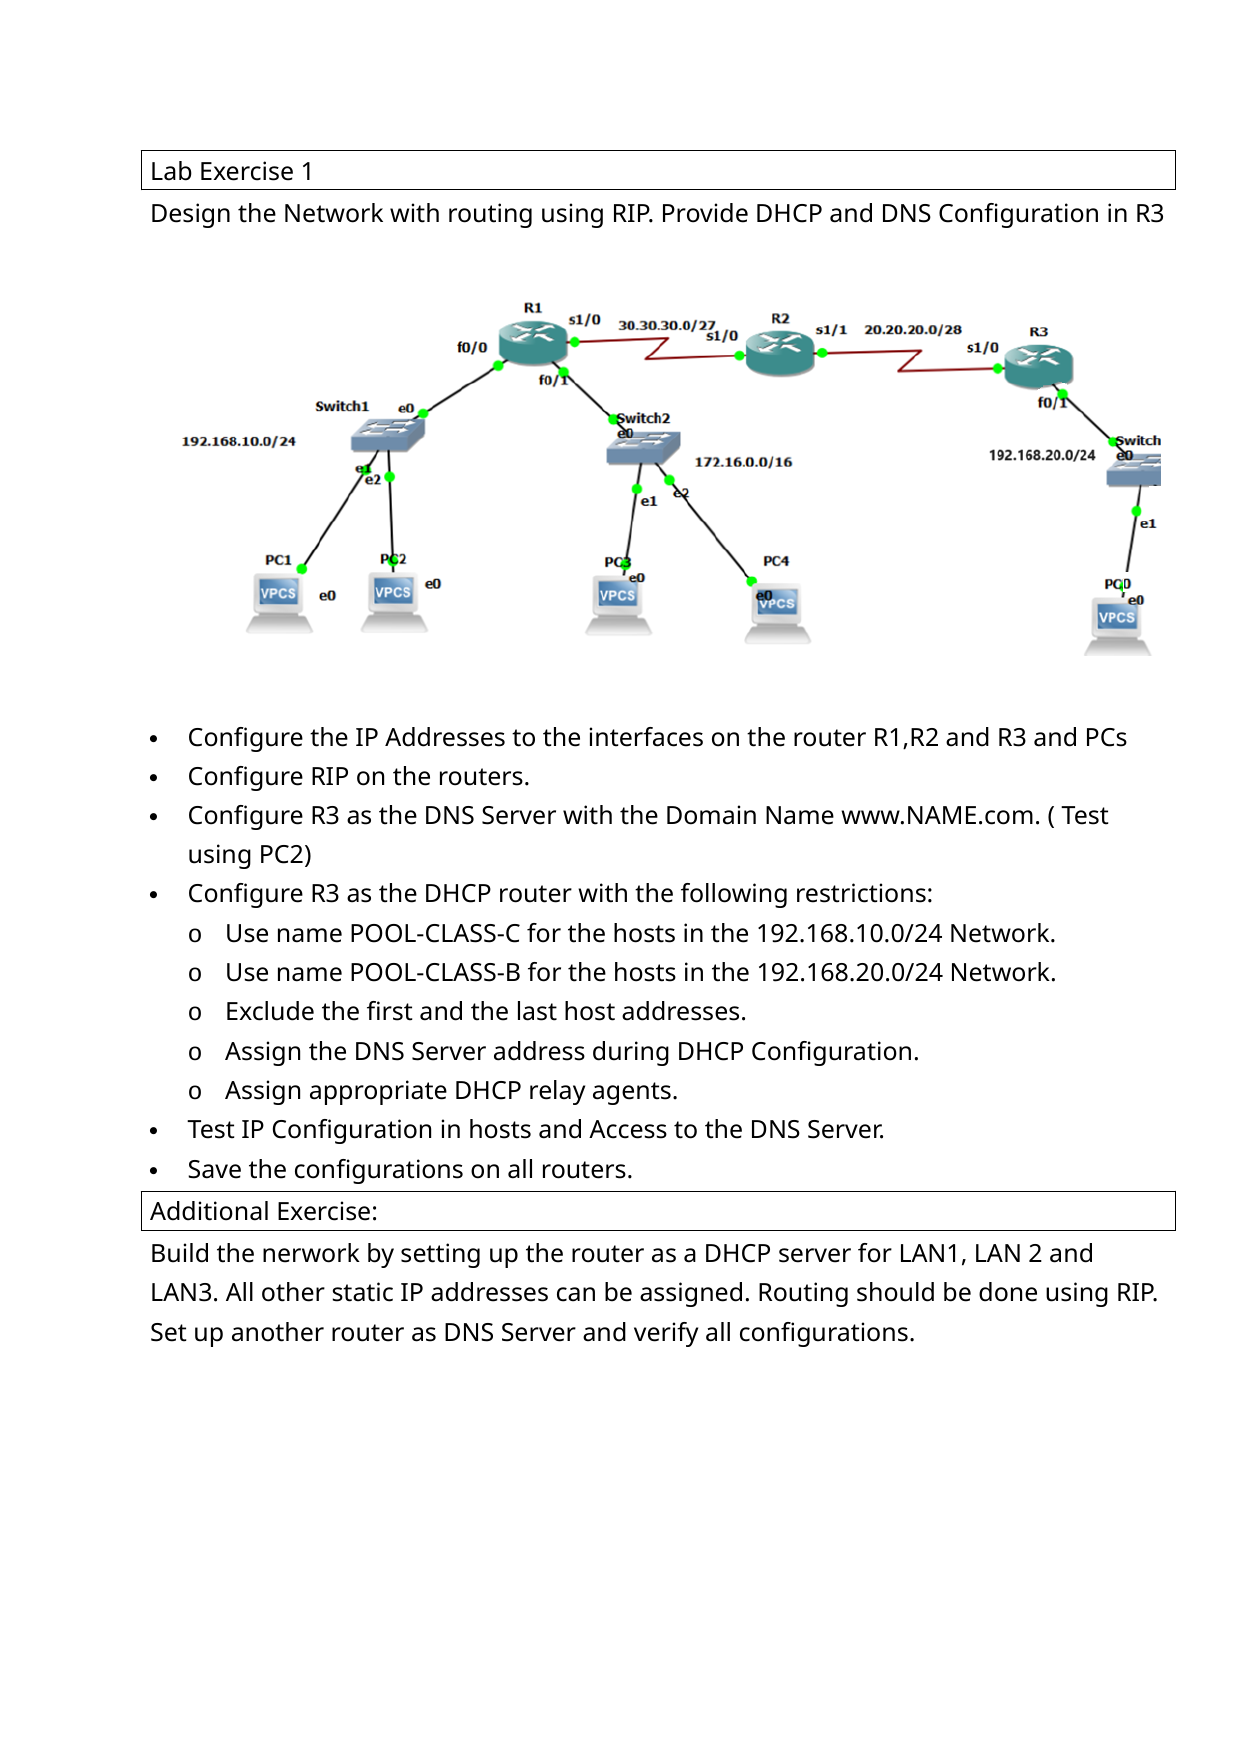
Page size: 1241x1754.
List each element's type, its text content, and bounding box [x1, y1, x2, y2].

list Configure the IP Addresses to the interfaces on the router R1,R2 and R3 and PCs [150, 719, 1167, 753]
text Lab Exercise 1 [142, 151, 1175, 189]
text Design the Network with routing using RIP. Provide DHCP and DNS Configuration in R3 [150, 195, 1167, 229]
list Configure R3 as the DNS Server with the Domain Name www.NAME.com. ( Test using PC2) [150, 798, 1167, 871]
text Additional Exercise: [142, 1192, 1175, 1230]
list Test IP Configuration in hosts and Access to the DNS Server. [150, 1112, 1167, 1146]
list Exclude the first and the last host addresses. [187, 994, 1167, 1028]
list Assign appropriate DHCP relay agents. [187, 1073, 1167, 1107]
list Configure R3 as the DHCP router with the following restrictions: [150, 876, 1167, 910]
picture [150, 273, 1197, 715]
list Configure RIP on the routers. [150, 759, 1167, 793]
list Assign the DNS Server address during DHCP Configuration. [187, 1033, 1167, 1068]
list Use name POOL-CLASS-B for the hosts in the 192.168.20.0/24 Network. [187, 955, 1167, 989]
list Save the configurations on all routers. [150, 1151, 1167, 1185]
text Build the nerwork by setting up the router as a DHCP server for LAN1, LAN 2 and LAN3. All other static IP addresses can be assigned. Routing should be done using RIP. Set up another router as DNS Server and verify all configurations. [150, 1236, 1167, 1348]
list Use name POOL-CLASS-C for the hosts in the 192.168.10.0/24 Network. [187, 915, 1167, 949]
